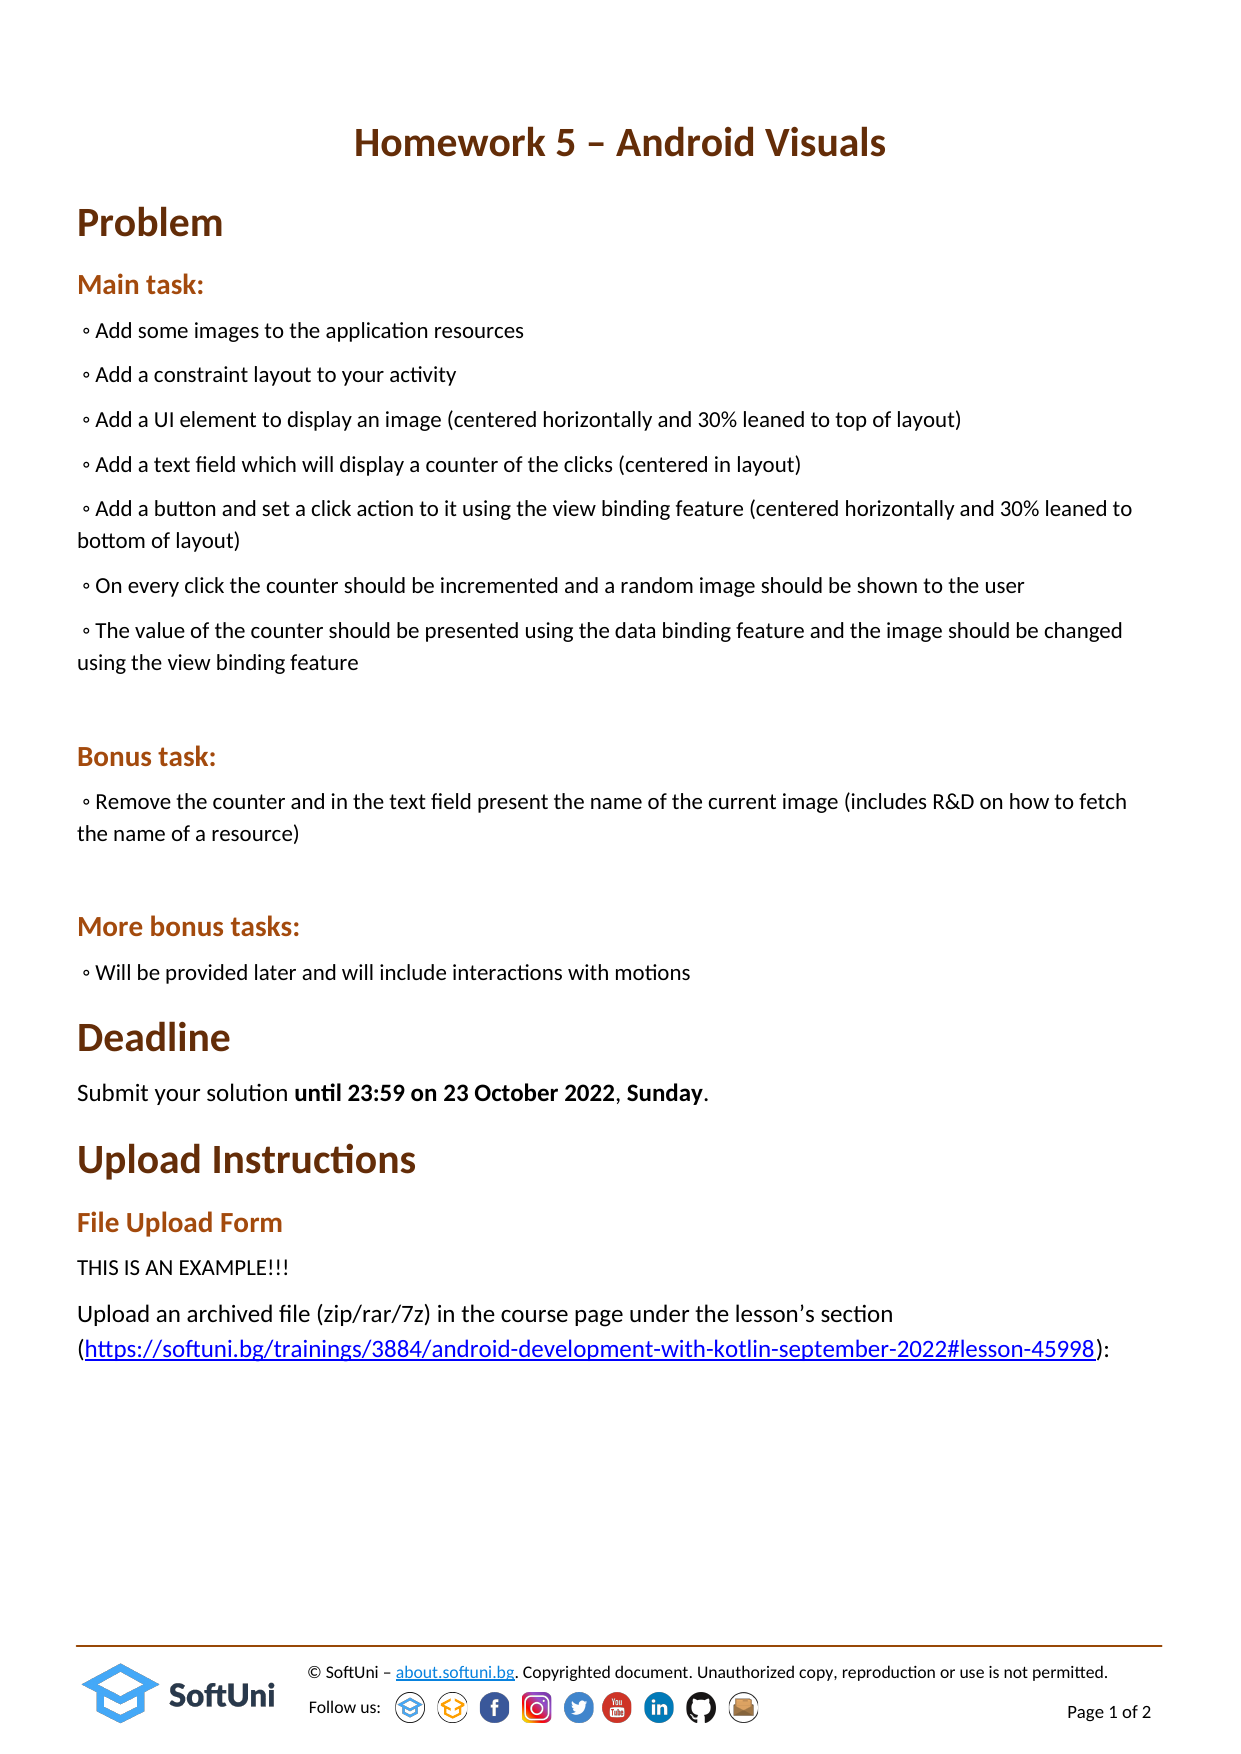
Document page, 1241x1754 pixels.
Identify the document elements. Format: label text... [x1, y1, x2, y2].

picture [644, 1692, 653, 1701]
subtitle Bonus task: [77, 738, 1163, 773]
picture [644, 1714, 653, 1723]
picture [658, 1705, 667, 1714]
subtitle File Upload Form [77, 1204, 1163, 1240]
text Submit your solution until 23:59 on 23 October 2022, Sunday. [77, 1077, 1163, 1108]
subtitle More bonus tasks: [77, 908, 1163, 944]
text Upload an archived file (zip/rar/7z) in the course page under the lesson’s section (https://softuni.bg/trainings/3884/android-development-with-kotlin-september-2022#lesson-45998): [77, 1298, 1163, 1364]
picture [686, 1692, 716, 1723]
text THIS IS AN EXAMPLE!!! [77, 1253, 1163, 1282]
text ◦ On every click the counter should be incremented and a random image should be shown to the user [77, 571, 1163, 599]
text ◦ Add some images to the application resources [77, 316, 1163, 344]
picture [75, 1658, 281, 1729]
subtitle Main task: [77, 266, 1163, 302]
picture [437, 1692, 468, 1723]
picture [395, 1692, 425, 1723]
text ◦ Add a button and set a click action to it using the view binding feature (centered horizontally and 30% leaned to bottom of layout) [77, 494, 1163, 555]
text ◦ Add a UI element to display an image (centered horizontally and 30% leaned to top of layout) [77, 405, 1163, 433]
picture [564, 1692, 594, 1723]
text ◦ Add a text field which will display a counter of the clicks (centered in layout) [77, 450, 1163, 478]
picture [728, 1692, 759, 1723]
text ◦ Add a constraint layout to your activity [77, 360, 1163, 388]
picture [479, 1692, 510, 1723]
subtitle Homework 5 – Android Visuals [77, 116, 1163, 167]
subtitle Deadline [77, 1011, 1163, 1062]
picture [602, 1692, 632, 1723]
picture [665, 1714, 674, 1723]
picture [665, 1692, 674, 1701]
subtitle Upload Instructions [77, 1133, 1163, 1184]
picture [522, 1692, 552, 1723]
text ◦ Remove the counter and in the text field present the name of the current image (includes R&D on how to fetch the name of a resource) [77, 787, 1163, 847]
text ◦ Will be provided later and will include interactions with motions [77, 958, 1163, 986]
text ◦ The value of the counter should be presented using the data binding feature and the image should be changed using the view binding feature [77, 616, 1163, 676]
subtitle Problem [77, 196, 1163, 246]
